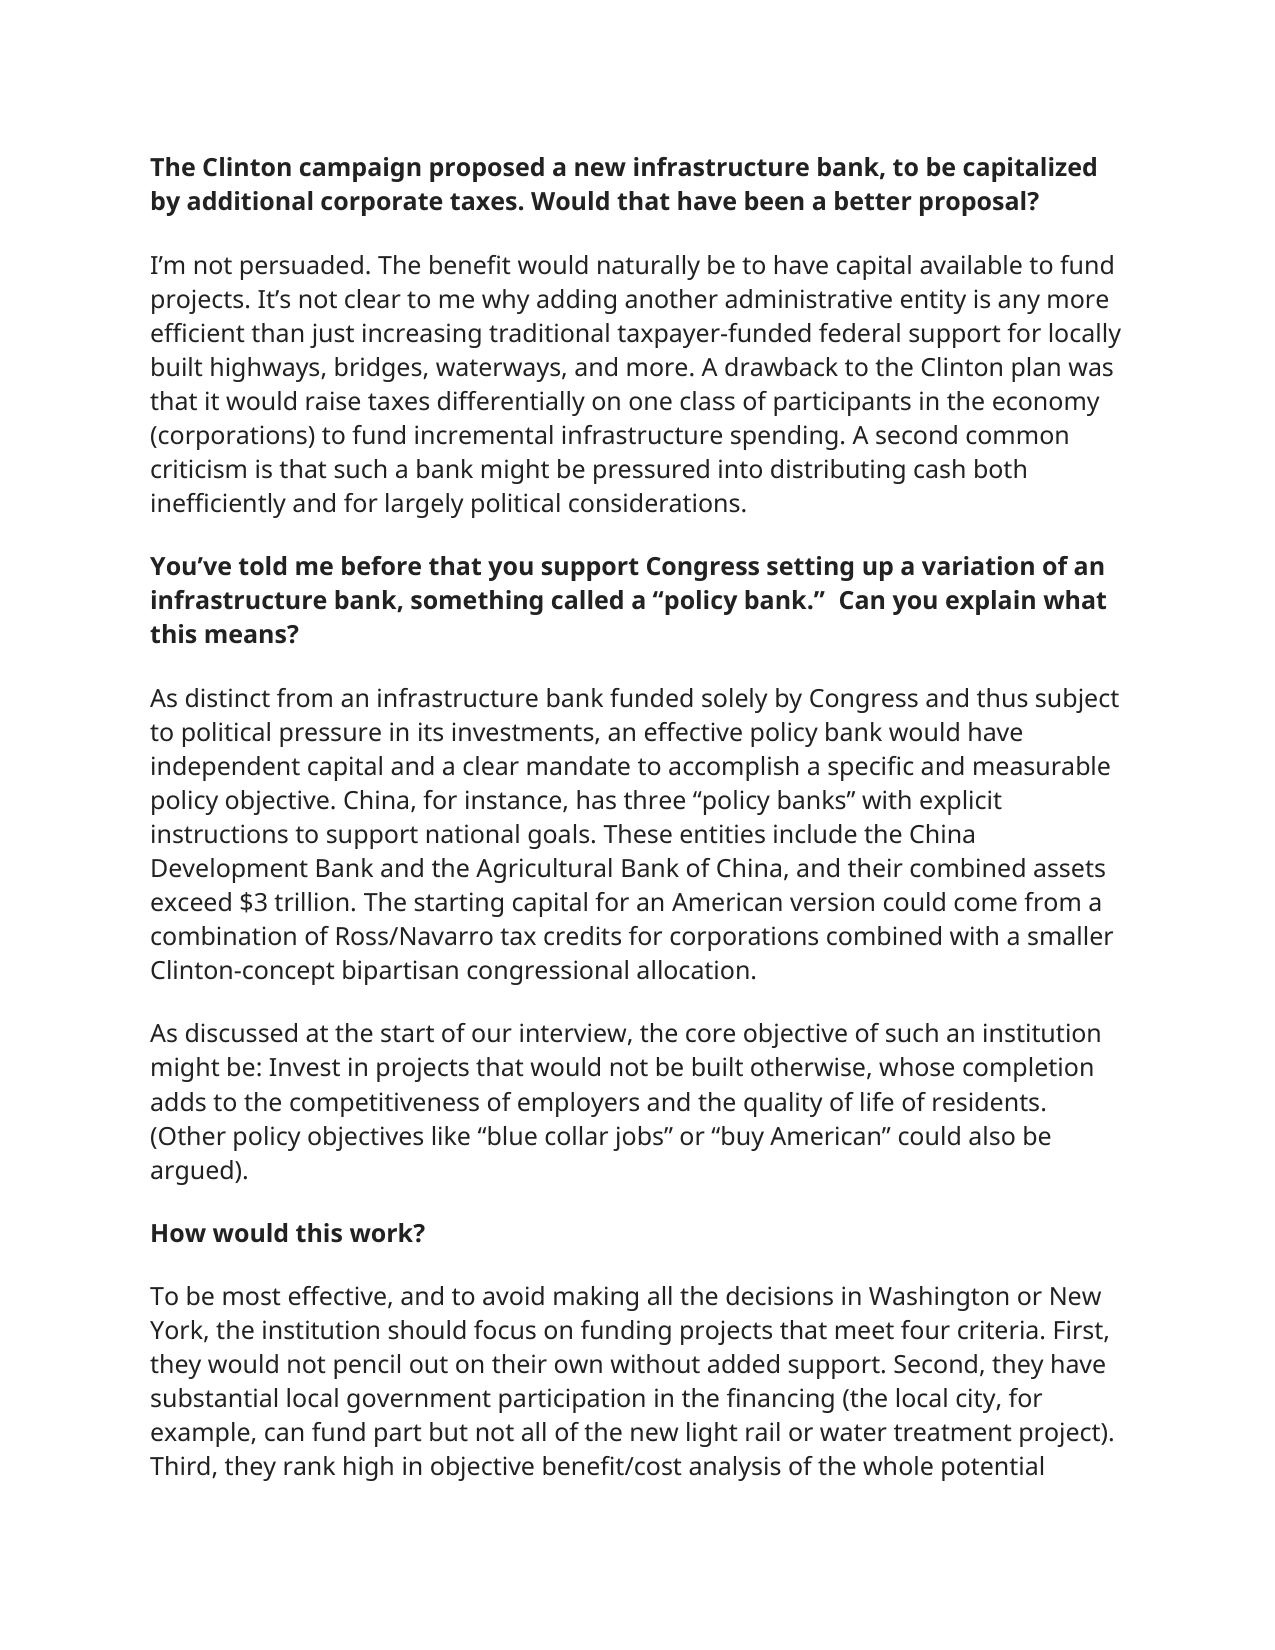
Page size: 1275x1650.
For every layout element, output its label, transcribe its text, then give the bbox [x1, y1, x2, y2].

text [150, 1279, 1125, 1483]
text As discussed at the start of our interview, the core objective of such an institution might be: Invest in projects that would not be built otherwise, whose completion adds to the competitiveness of employers and the quality of life of residents. (Other policy objectives like “blue collar jobs” or “buy American” could also be argued). [150, 1016, 1125, 1186]
text As distinct from an infrastructure bank funded solely by Congress and thus subject to political pressure in its investments, an effective policy bank would have independent capital and a clear mandate to accomplish a specific and measurable policy objective. China, for instance, has three “policy banks” with explicit instructions to support national goals. These entities include the China Development Bank and the Agricultural Bank of China, and their combined assets exceed $3 trillion. The starting capital for an American version could come from a combination of Ross/Navarro tax credits for corporations combined with a smaller Clinton-concept bipartisan congressional allocation. [150, 680, 1125, 987]
text I’m not persuaded. The benefit would naturally be to have capital available to fund projects. It’s not clear to me why adding another administrative entity is any more efficient than just increasing traditional taxpayer-funded federal support for locally built highways, bridges, waterways, and more. A drawback to the Clinton plan was that it would raise taxes differentially on one class of participants in the economy (corporations) to fund incremental infrastructure spending. A second common criticism is that such a bank might be pressured into distributing cash both inefficiently and for largely political considerations. [150, 247, 1125, 520]
text You’ve told me before that you support Congress setting up a variation of an infrastructure bank, something called a “policy bank.” Can you explain what this means? [150, 549, 1125, 651]
text The Clinton campaign proposed a new infrastructure bank, to be capitalized by additional corporate taxes. Would that have been a better proposal? [150, 150, 1125, 218]
text How would this work? [150, 1216, 1125, 1249]
